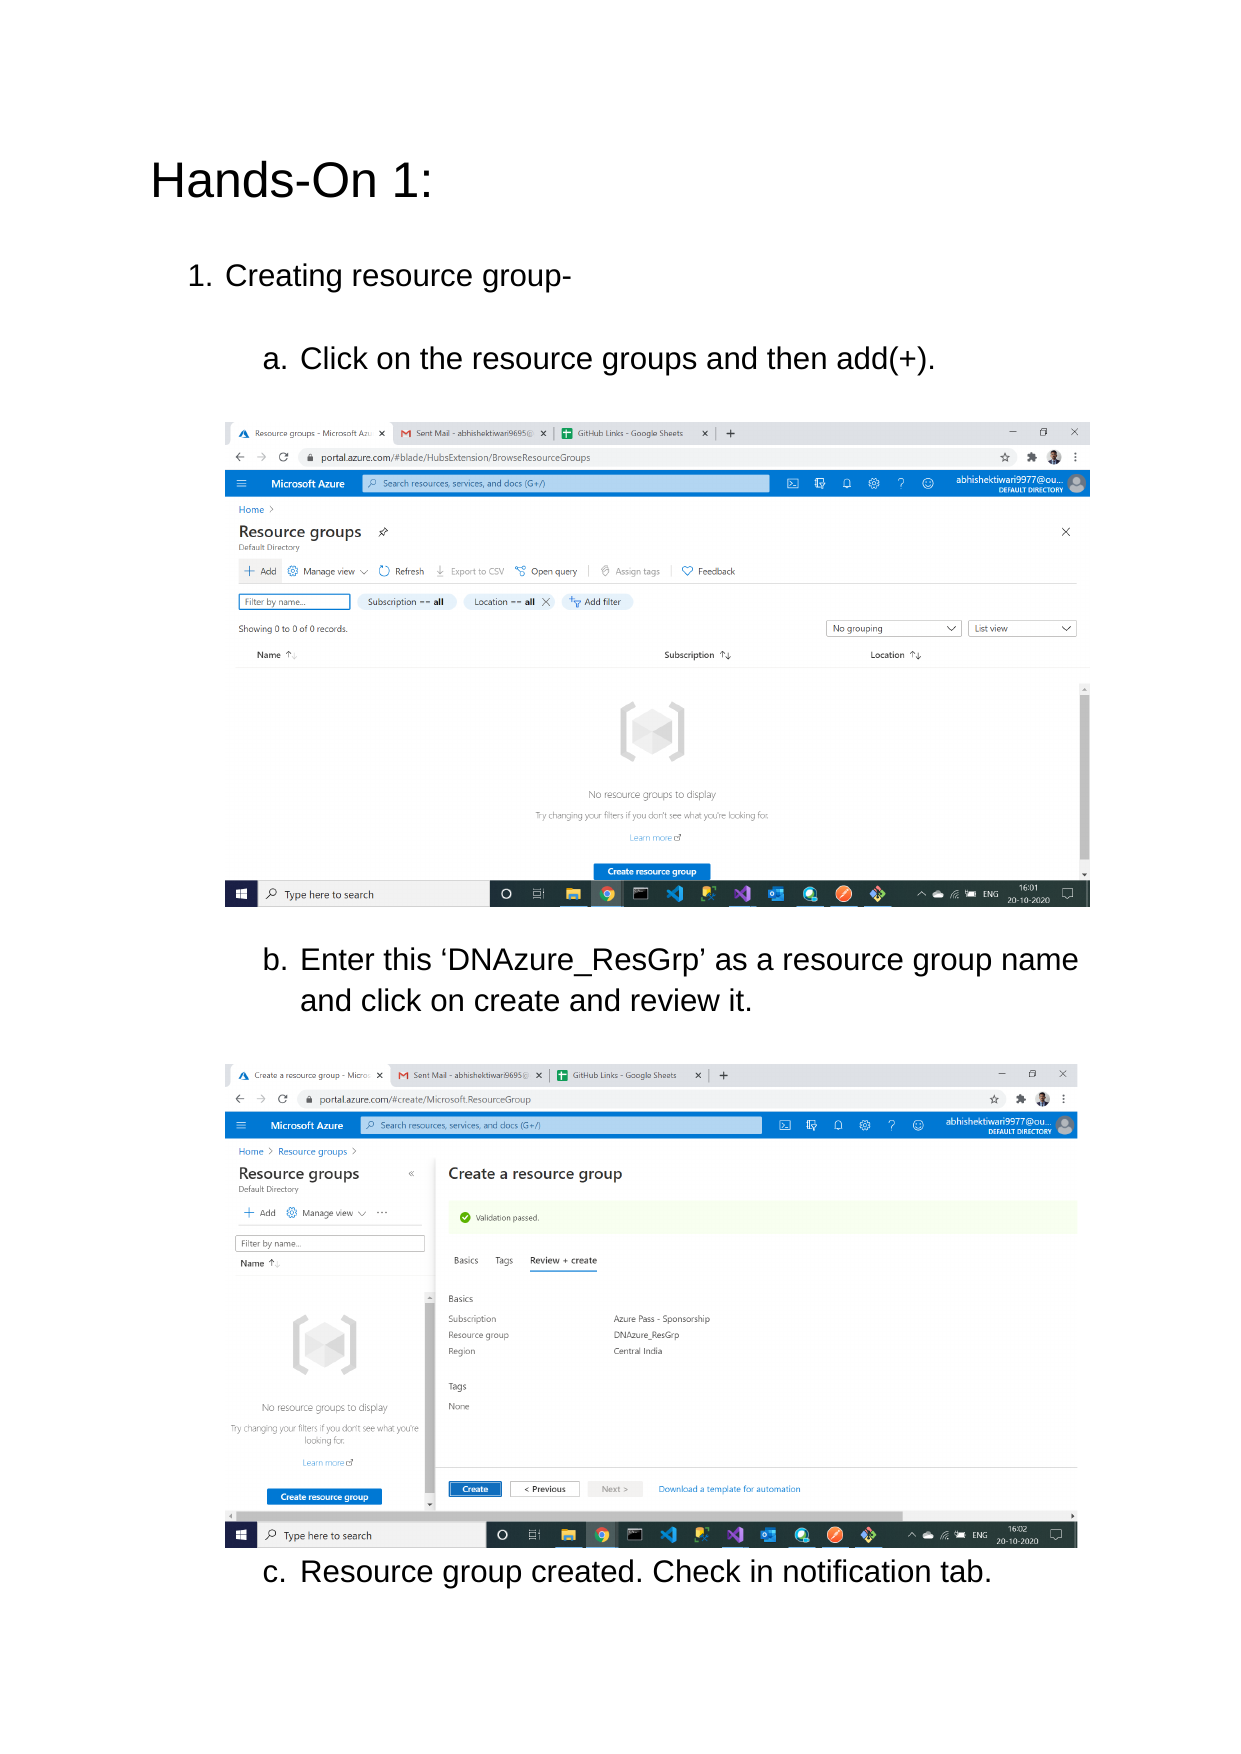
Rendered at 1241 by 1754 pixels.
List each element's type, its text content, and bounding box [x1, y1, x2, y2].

list Creating resource group- [187, 257, 1090, 293]
list Enter this ‘DNAzure_ResGrp’ as a resource group name and click on create and review it. [262, 941, 1090, 1018]
picture [225, 422, 1090, 907]
picture [225, 1064, 1078, 1548]
list Click on the resource groups and then add(+). [262, 340, 1090, 376]
list Resource group created. Check in notification tab. [262, 1553, 1090, 1588]
text Hands-On 1: [150, 150, 1090, 207]
